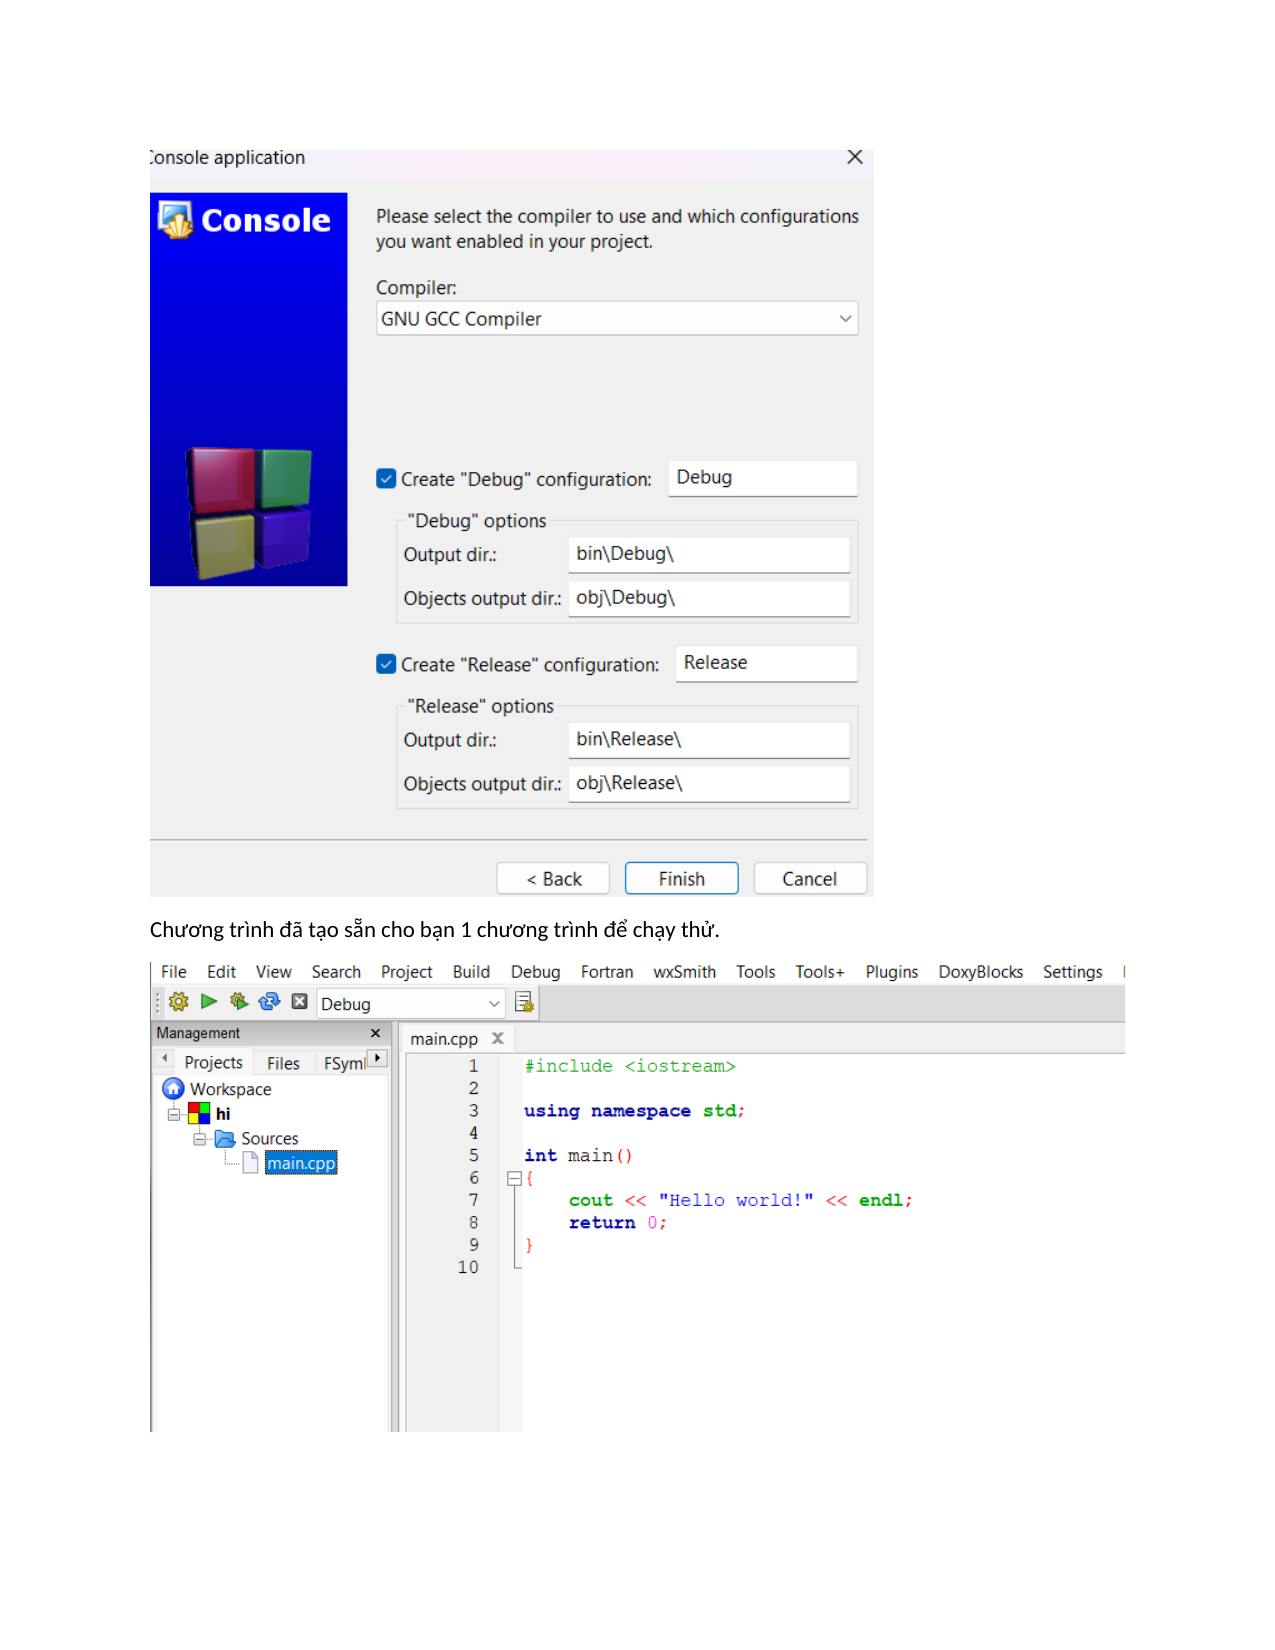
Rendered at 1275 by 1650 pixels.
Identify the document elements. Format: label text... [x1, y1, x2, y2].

picture [150, 150, 874, 897]
picture [150, 962, 1125, 1432]
text Chương trình đã tạo sẵn cho bạn 1 chương trình để chạy thử. [150, 915, 1125, 943]
